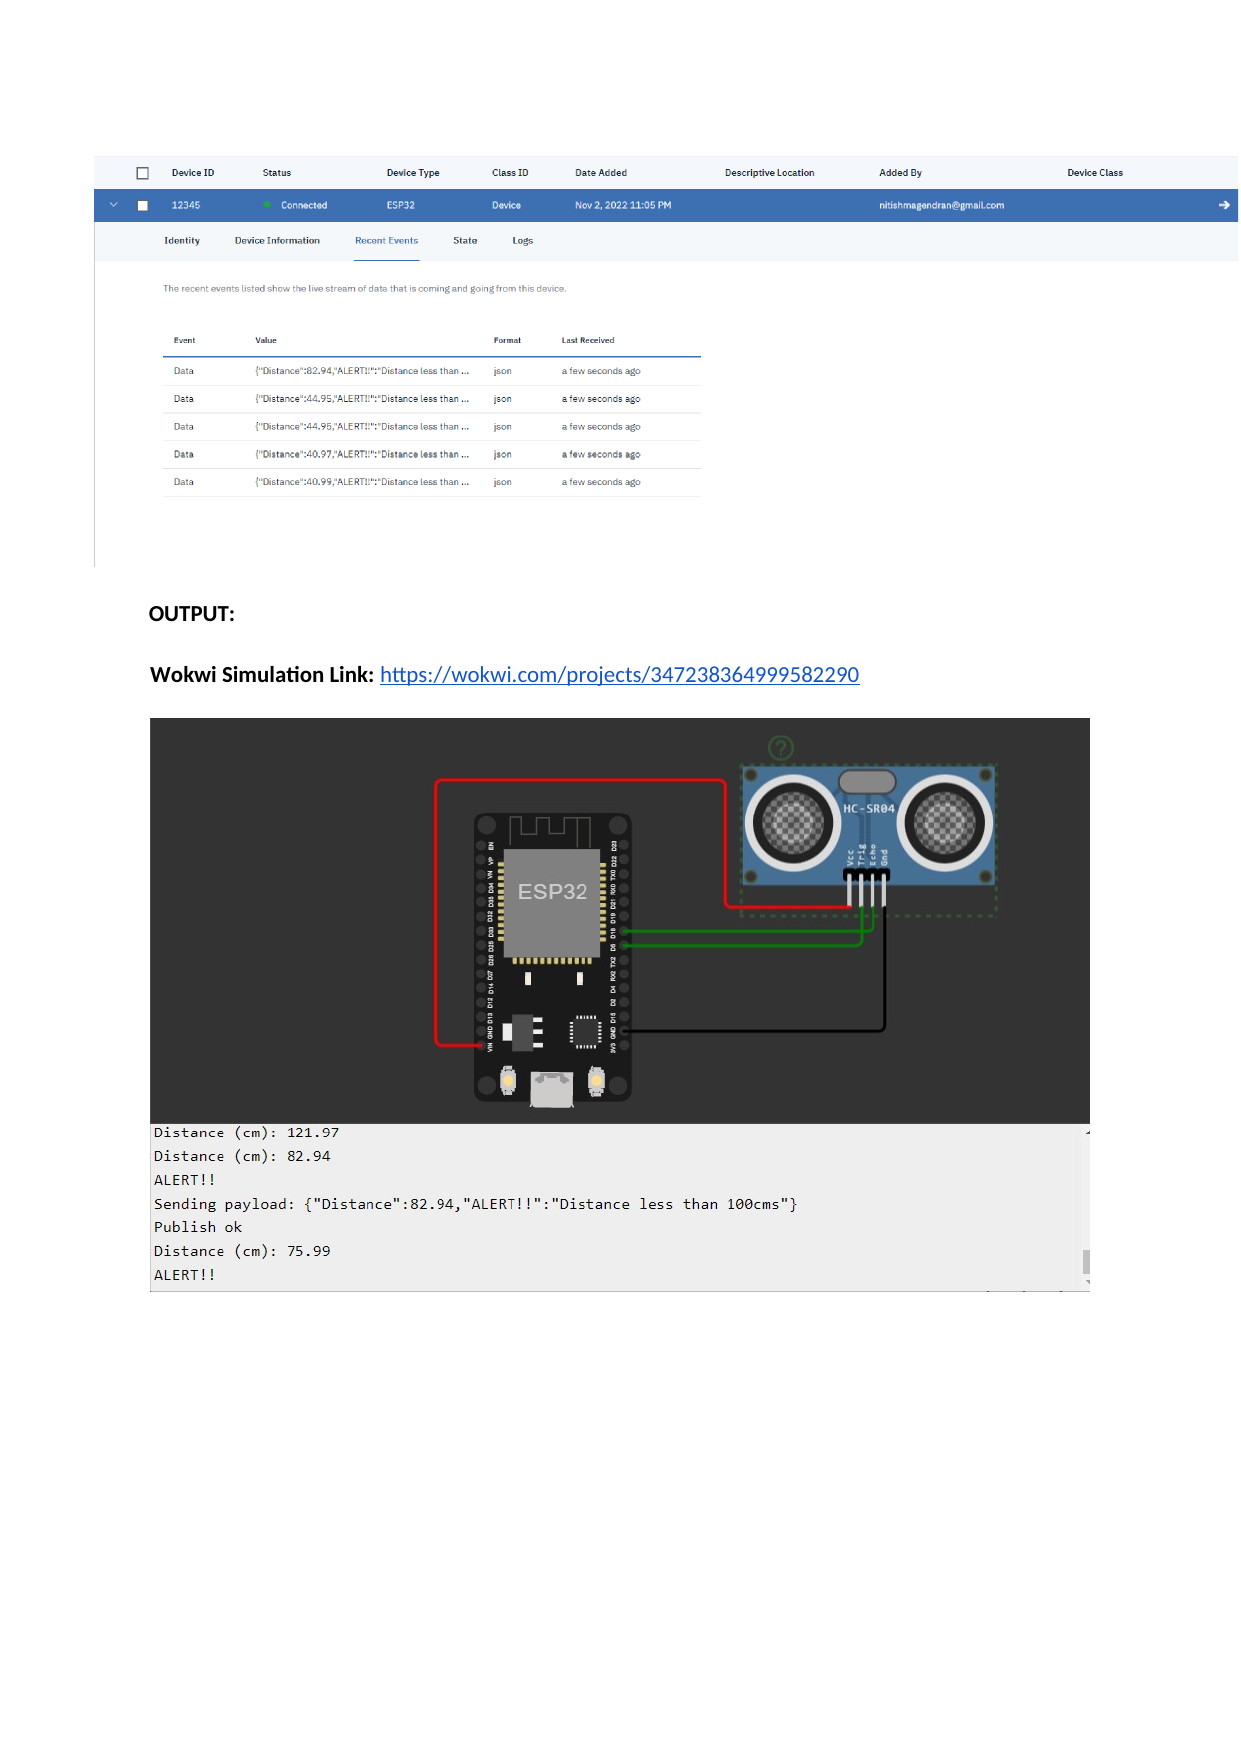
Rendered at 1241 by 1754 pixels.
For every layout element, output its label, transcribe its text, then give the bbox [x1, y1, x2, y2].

picture [150, 718, 1090, 1292]
picture [93, 150, 1239, 567]
text Wokwi Simulation Link: https://wokwi.com/projects/347238364999582290 [150, 660, 1095, 688]
text OUTPUT: [148, 599, 1095, 627]
